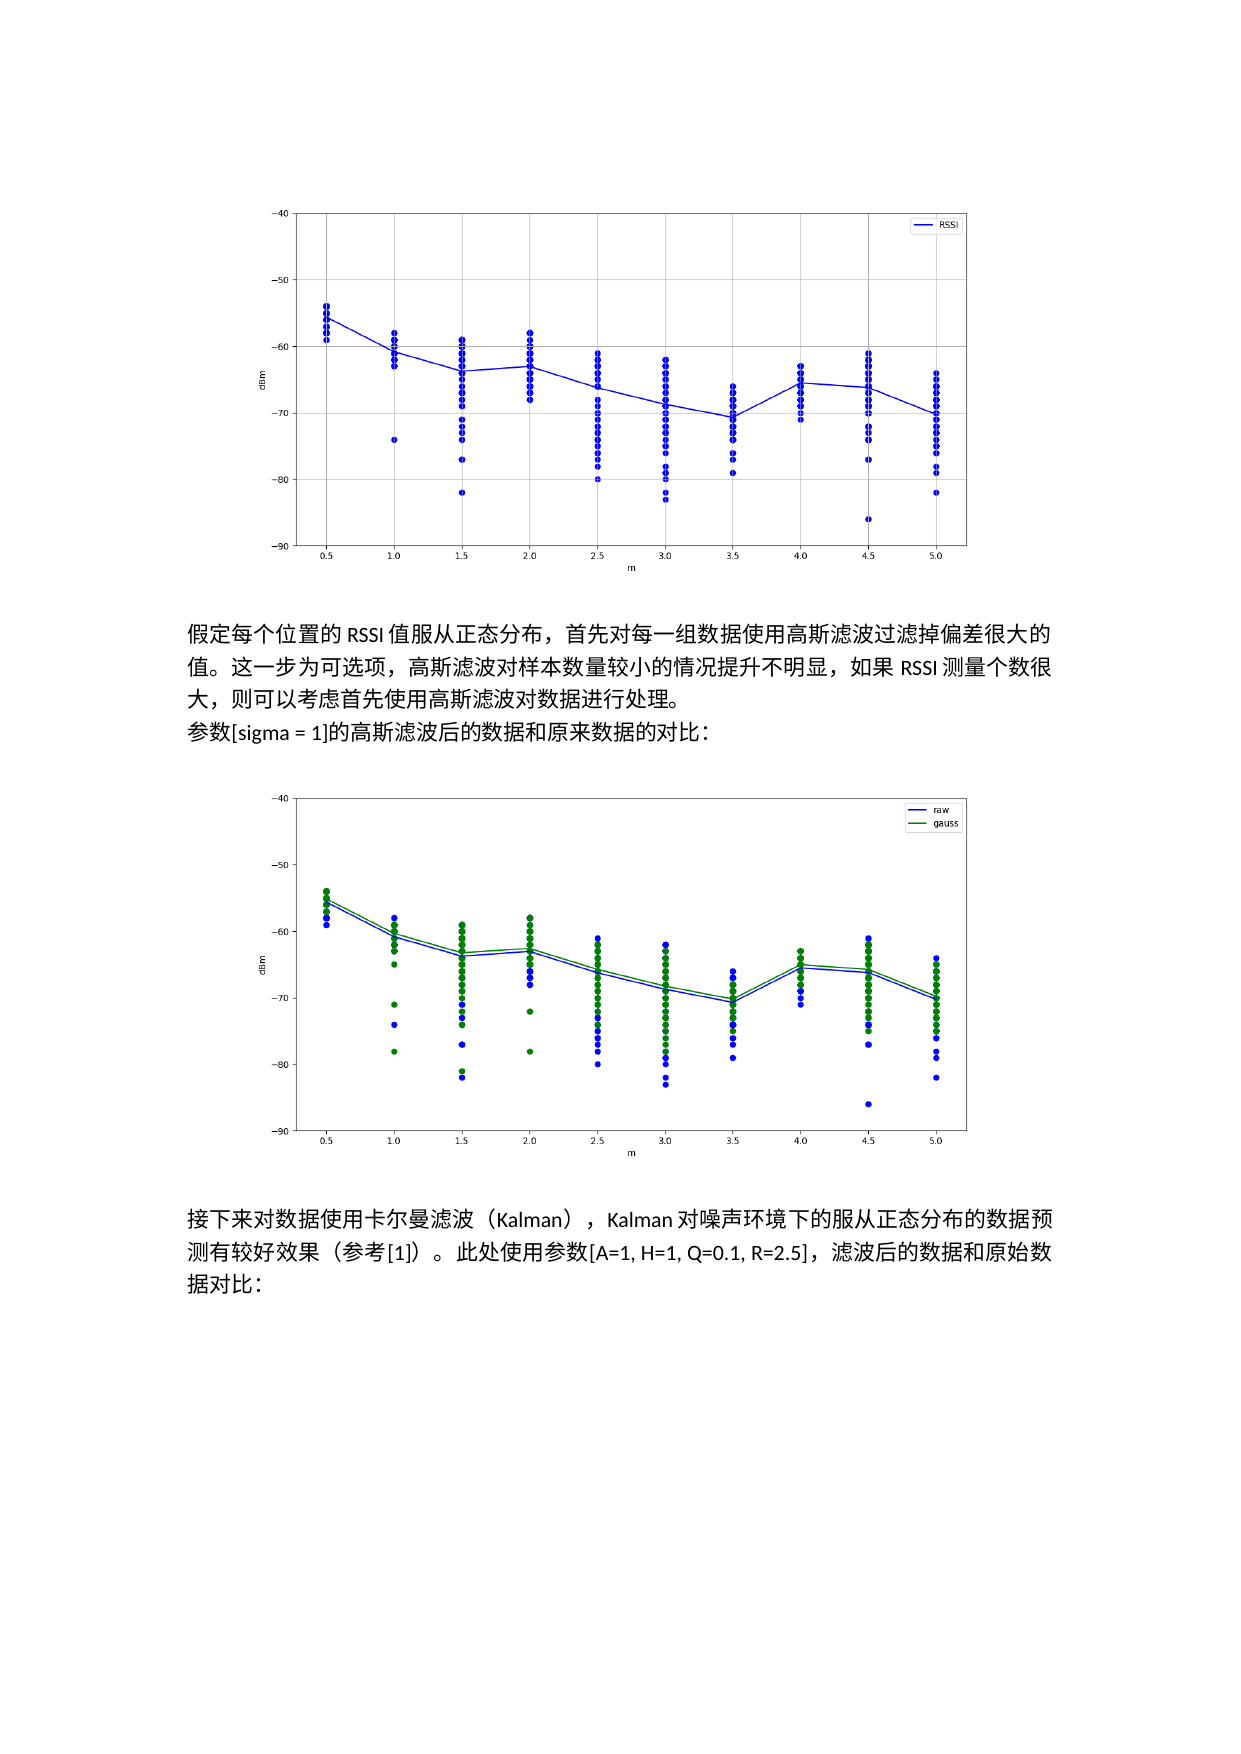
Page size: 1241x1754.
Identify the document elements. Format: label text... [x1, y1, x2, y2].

text 参数[sigma = 1]的高斯滤波后的数据和原来数据的对比： [187, 714, 1053, 747]
text 假定每个位置的RSSI值服从正态分布，首先对每一组数据使用高斯滤波过滤掉偏差很大的值。这一步为可选项，高斯滤波对样本数量较小的情况提升不明显，如果RSSI测量个数很大，则可以考虑首先使用高斯滤波对数据进行处理。 [187, 617, 1053, 714]
text 接下来对数据使用卡尔曼滤波（Kalman），Kalman对噪声环境下的服从正态分布的数据预测有较好效果（参考[1]）。此处使用参数[A=1, H=1, Q=0.1, R=2.5]，滤波后的数据和原始数据对比： [187, 1202, 1053, 1299]
picture [187, 747, 1053, 1178]
picture [187, 162, 1053, 593]
